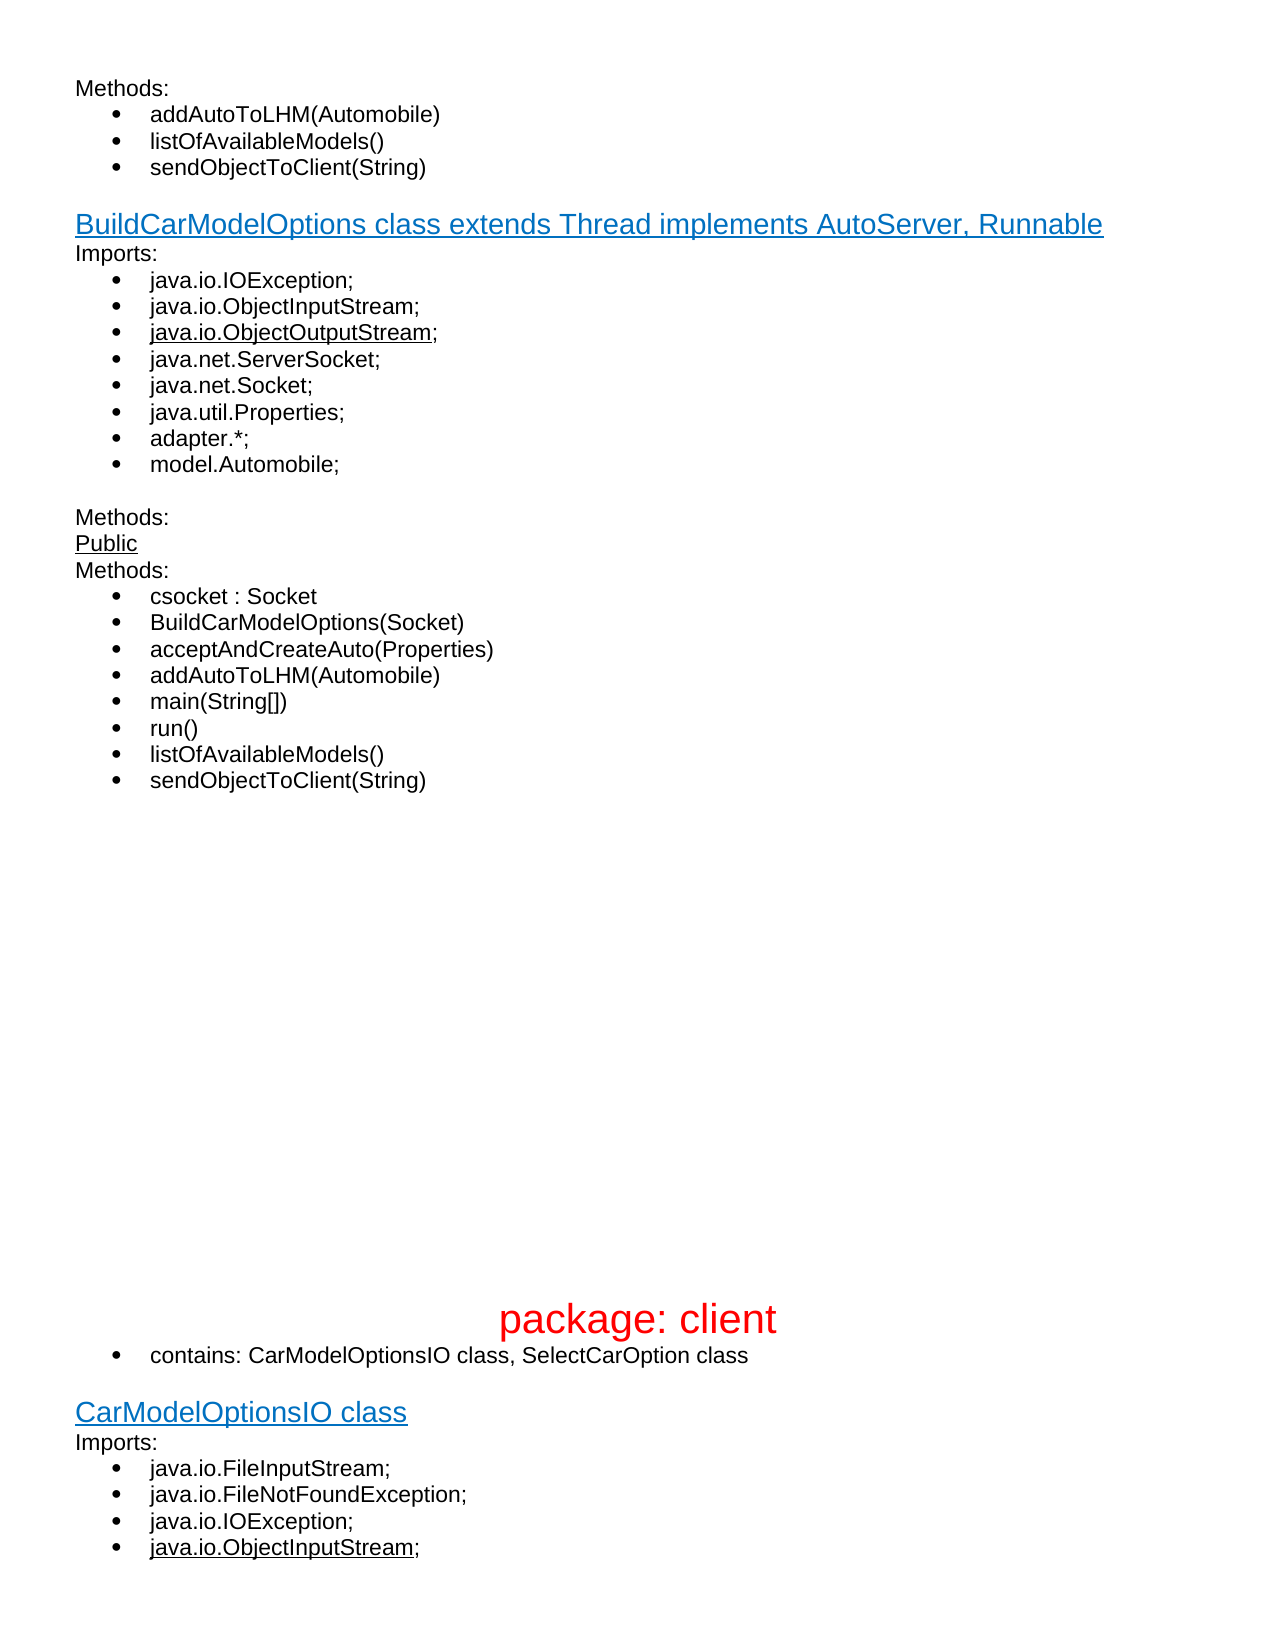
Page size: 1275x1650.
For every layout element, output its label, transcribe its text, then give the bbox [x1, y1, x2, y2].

list addAutoToLHM(Automobile) [112, 101, 1200, 128]
text Imports: [75, 1429, 1200, 1455]
list java.io.ObjectInputStream; [112, 1534, 1200, 1560]
list listOfAvailableModels() [112, 741, 1200, 767]
list java.net.Socket; [112, 372, 1200, 398]
text package: client [75, 1294, 1200, 1342]
list sendObjectToClient(String) [112, 767, 1200, 794]
list BuildCarModelOptions(Socket) [112, 609, 1200, 636]
list java.io.FileInputStream; [112, 1455, 1200, 1481]
text Imports: [75, 240, 1200, 267]
list adapter.*; [112, 425, 1200, 451]
list sendObjectToClient(String) [112, 154, 1200, 180]
list main(String[]) [112, 688, 1200, 715]
list java.net.ServerSocket; [112, 346, 1200, 372]
list csocket : Socket [112, 583, 1200, 609]
list acceptAndCreateAuto(Properties) [112, 636, 1200, 662]
list java.io.ObjectOutputStream; [112, 319, 1200, 346]
list java.util.Properties; [112, 398, 1200, 425]
text Methods: [75, 504, 1200, 530]
list contains: CarModelOptionsIO class, SelectCarOption class [112, 1342, 1200, 1369]
text Methods: [75, 75, 1200, 101]
list java.io.IOException; [112, 267, 1200, 293]
text Public [75, 530, 1200, 557]
text CarModelOptionsIO class [75, 1395, 1200, 1429]
text BuildCarModelOptions class extends Thread implements AutoServer, Runnable [75, 207, 1200, 240]
text Methods: [75, 557, 1200, 583]
list addAutoToLHM(Automobile) [112, 662, 1200, 688]
list java.io.ObjectInputStream; [112, 293, 1200, 319]
list run() [112, 715, 1200, 741]
list java.io.IOException; [112, 1508, 1200, 1534]
list listOfAvailableModels() [112, 128, 1200, 154]
list model.Automobile; [112, 451, 1200, 477]
list java.io.FileNotFoundException; [112, 1481, 1200, 1508]
